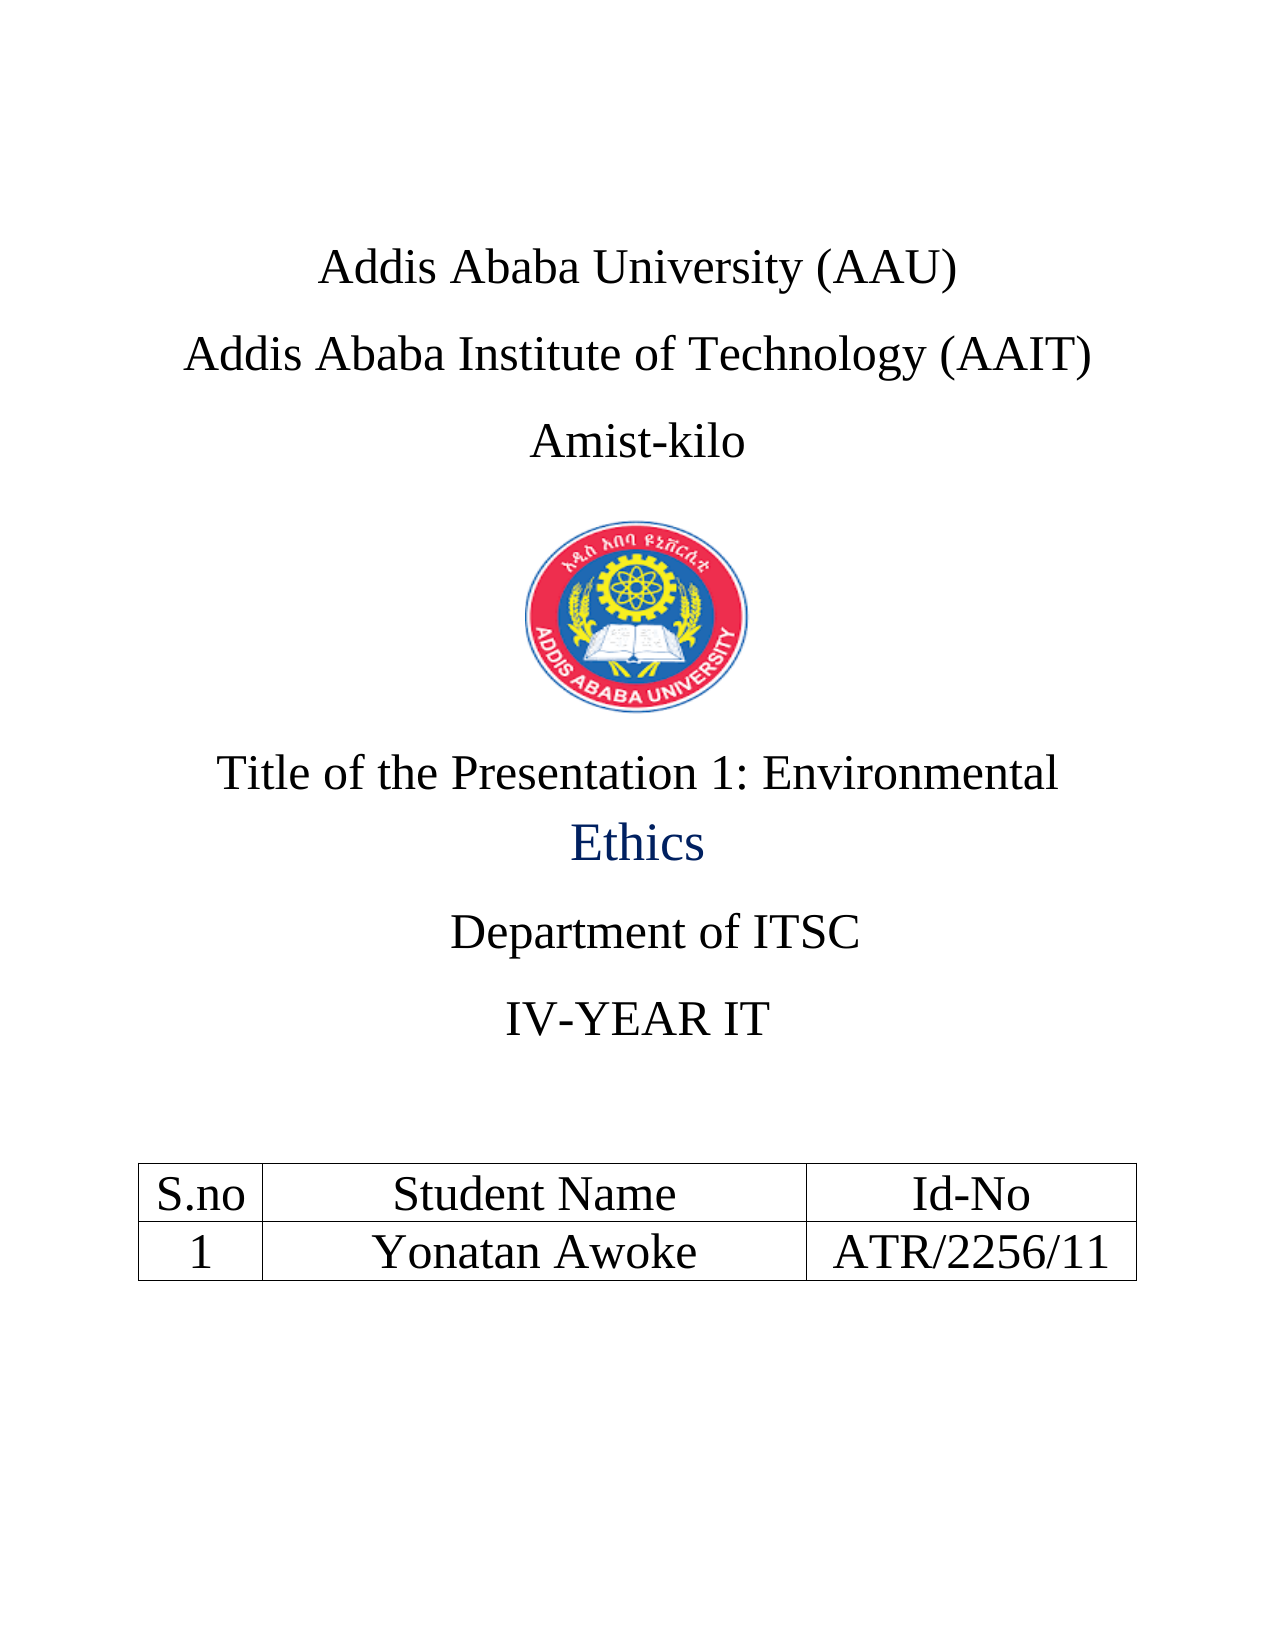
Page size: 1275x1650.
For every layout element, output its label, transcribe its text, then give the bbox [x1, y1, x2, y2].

text Amist-kilo [150, 411, 1125, 468]
text Title of the Presentation 1: Environmental Ethics [150, 743, 1125, 872]
text Addis Ababa University (AAU) [150, 237, 1125, 294]
table_cell ATR/2256/11 [807, 1222, 1136, 1280]
table_cell 1 [139, 1222, 262, 1280]
text IV-YEAR IT [150, 989, 1125, 1046]
table_header Id-No [807, 1164, 1136, 1221]
text Addis Ababa Institute of Technology (AAIT) [150, 324, 1125, 381]
table_cell Yonatan Awoke [263, 1222, 806, 1280]
picture [525, 497, 750, 718]
table_header Student Name [263, 1164, 806, 1221]
table_header S.no [139, 1164, 262, 1221]
text Department of ITSC [375, 902, 1125, 959]
